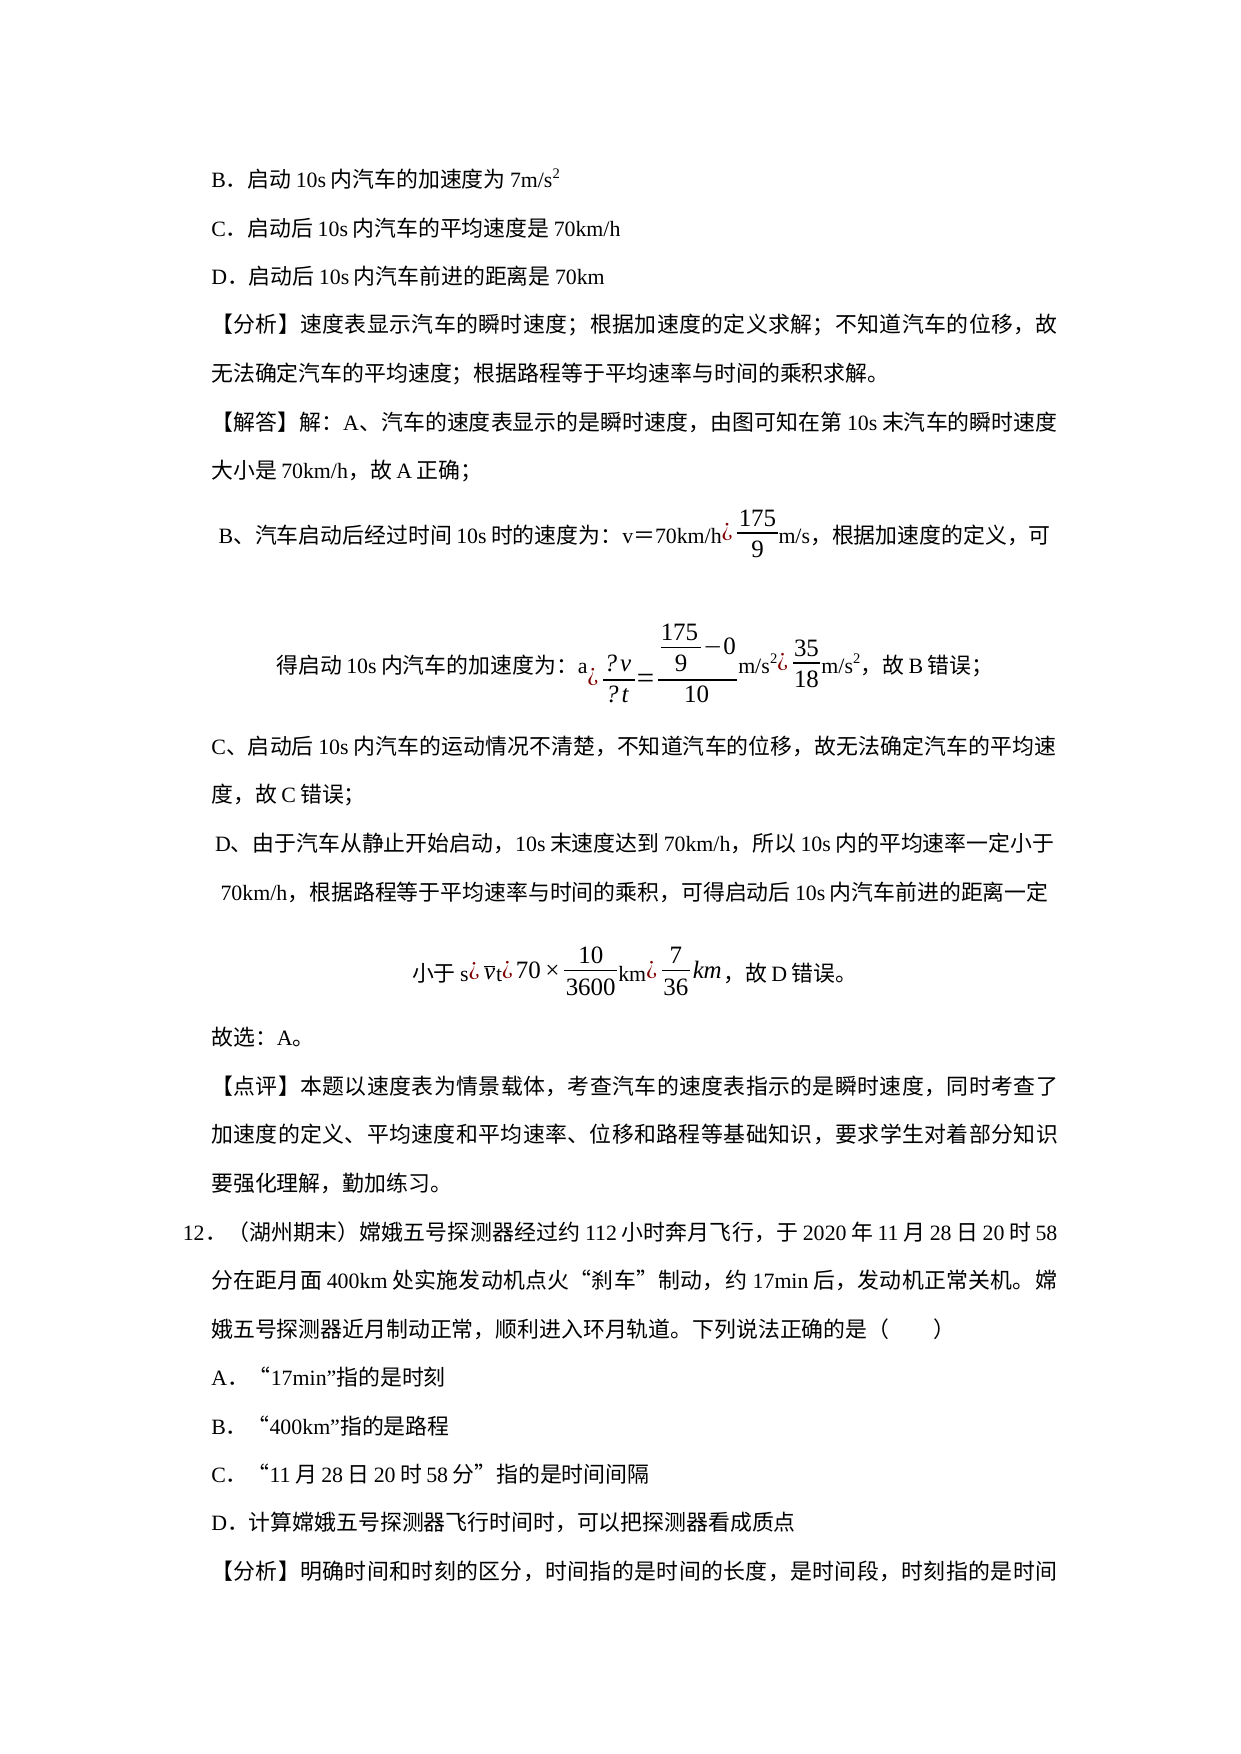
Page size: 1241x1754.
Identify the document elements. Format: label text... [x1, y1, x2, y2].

text A．“17min”指的是时刻 [183, 1360, 1058, 1392]
text D．计算嫦娥五号探测器飞行时间时，可以把探测器看成质点 [183, 1505, 1058, 1537]
text C．启动后10s内汽车的平均速度是70km/h [183, 210, 1058, 243]
text D、由于汽车从静止开始启动，10s末速度达到70km/h，所以10s内的平均速率一定小于70km/h，根据路程等于平均速率与时间的乘积，可得启动后10s内汽车前进的距离一定小于stkm，故D错误。 [211, 825, 1058, 1004]
text 【分析】速度表显示汽车的瞬时速度；根据加速度的定义求解；不知道汽车的位移，故无法确定汽车的平均速度；根据路程等于平均速率与时间的乘积求解。 [211, 307, 1058, 388]
text 12．（湖州期末）嫦娥五号探测器经过约112小时奔月飞行，于2020年11月28日20时58分在距月面400km处实施发动机点火“刹车”制动，约17min后，发动机正常关机。嫦娥五号探测器近月制动正常，顺利进入环月轨道。下列说法正确的是（ ） [183, 1214, 1058, 1344]
text C、启动后10s内汽车的运动情况不清楚，不知道汽车的位移，故无法确定汽车的平均速度，故C错误； [211, 728, 1058, 809]
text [211, 1553, 1058, 1586]
text 故选：A。 [211, 1020, 1058, 1052]
text B、汽车启动后经过时间10s时的速度为：v＝70km/hm/s，根据加速度的定义，可得启动10s内汽车的加速度为：am/s2m/s2，故B错误； [211, 501, 1058, 712]
text B．启动10s内汽车的加速度为7m/s2 [183, 162, 1058, 194]
text C．“11月28日20时58分”指的是时间间隔 [183, 1457, 1058, 1489]
text 【点评】本题以速度表为情景载体，考查汽车的速度表指示的是瞬时速度，同时考查了加速度的定义、平均速度和平均速率、位移和路程等基础知识，要求学生对着部分知识要强化理解，勤加练习。 [211, 1068, 1058, 1198]
text D．启动后10s内汽车前进的距离是70km [183, 259, 1058, 291]
text B．“400km”指的是路程 [183, 1408, 1058, 1441]
text 【解答】解：A、汽车的速度表显示的是瞬时速度，由图可知在第10s末汽车的瞬时速度大小是70km/h，故A正确； [211, 404, 1058, 485]
